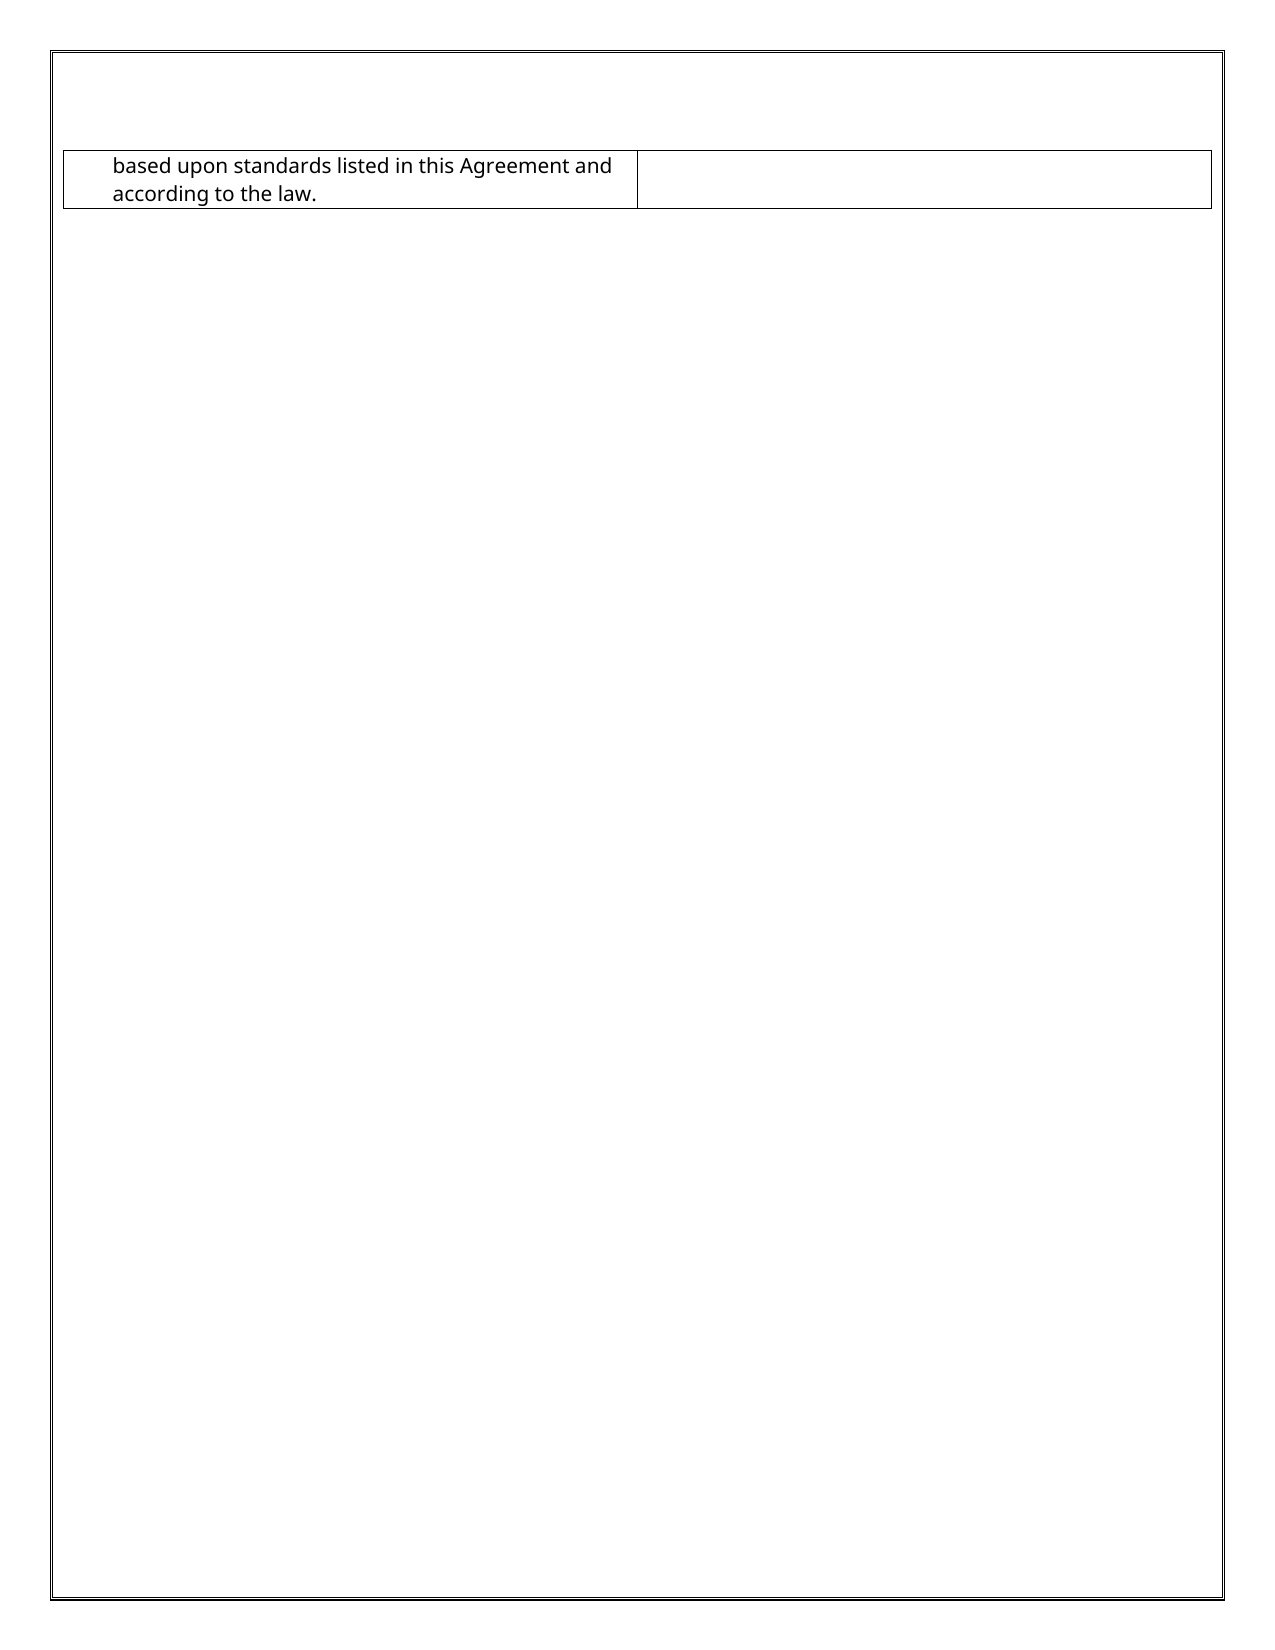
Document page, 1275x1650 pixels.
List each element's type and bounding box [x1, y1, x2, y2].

table_cell [64, 151, 637, 208]
table_cell [638, 151, 1211, 208]
